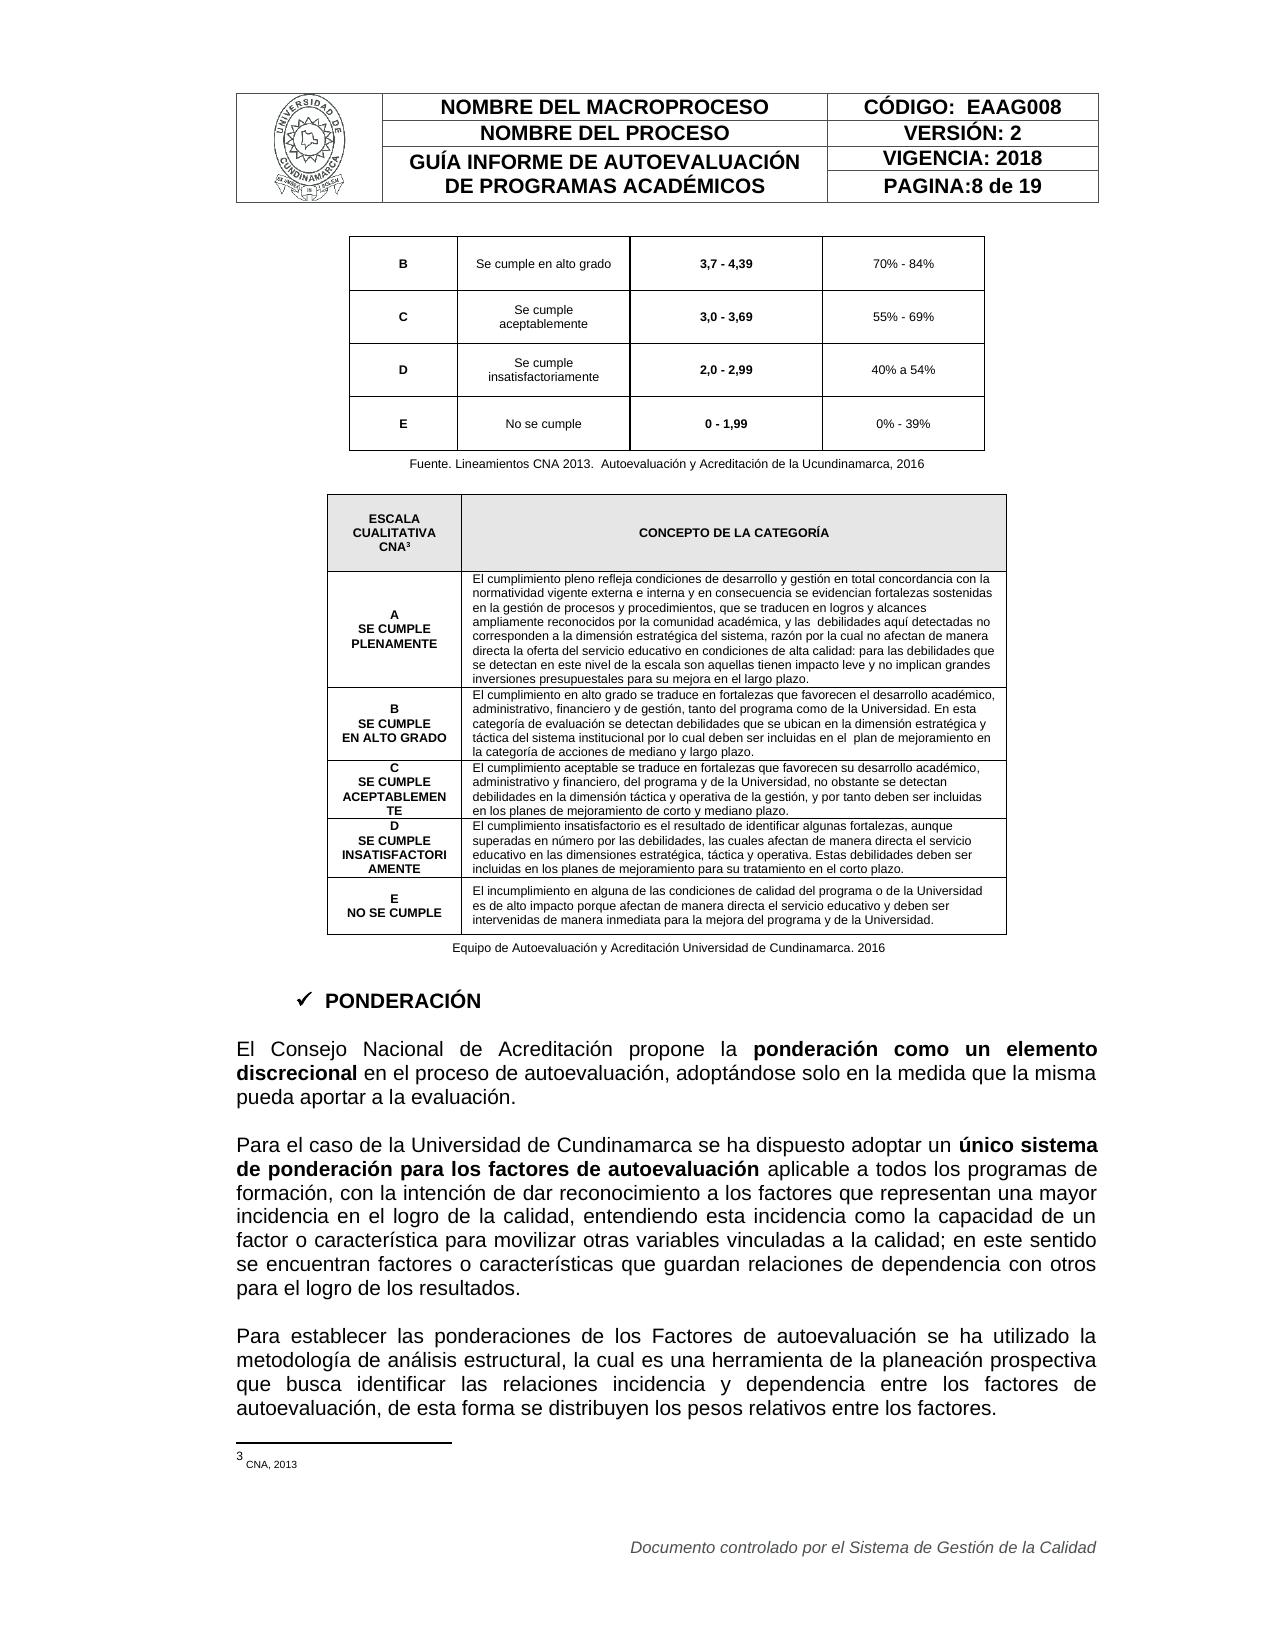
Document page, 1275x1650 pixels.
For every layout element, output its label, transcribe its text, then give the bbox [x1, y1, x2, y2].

table_cell 70% - 84% [823, 237, 984, 289]
table_cell El cumplimiento pleno refleja condiciones de desarrollo y gestión en total concordancia con la normatividad vigente externa e interna y en consecuencia se evidencian fortalezas sostenidas en la gestión de procesos y procedimientos, que se traducen en logros y alcances ampliamente reconocidos por la comunidad académica, y las debilidades aquí detectadas no corresponden a la dimensión estratégica del sistema, razón por la cual no afectan de manera directa la oferta del servicio educativo en condiciones de alta calidad: para las debilidades que se detectan en este nivel de la escala son aquellas tienen impacto leve y no implican grandes inversiones presupuestales para su mejora en el largo plazo. [462, 572, 1006, 687]
table_cell El cumplimiento aceptable se traduce en fortalezas que favorecen su desarrollo académico, administrativo y financiero, del programa y de la Universidad, no obstante se detectan debilidades en la dimensión táctica y operativa de la gestión, y por tanto deben ser incluidas en los planes de mejoramiento de corto y mediano plazo. [462, 761, 1006, 818]
table_cell No se cumple [458, 397, 629, 449]
table_cell 55% - 69% [823, 291, 984, 343]
picture [270, 93, 348, 202]
table_cell E NO SE CUMPLE [328, 878, 461, 934]
table_cell B [350, 237, 457, 289]
table_cell Se cumple insatisfactoriamente [458, 344, 629, 396]
table_cell 2,0 - 2,99 [631, 344, 822, 396]
table_cell 3,7 - 4,39 [631, 237, 822, 289]
table_cell Se cumple aceptablemente [458, 291, 629, 343]
table_cell 0 - 1,99 [631, 397, 822, 449]
table_cell 3,0 - 3,69 [631, 291, 822, 343]
table_cell Se cumple en alto grado [458, 237, 629, 289]
table_cell C SE CUMPLE ACEPTABLEMENTE [328, 761, 461, 818]
table_cell 0% - 39% [823, 397, 984, 449]
text PONDERACIÓN [295, 988, 1098, 1012]
table_cell B SE CUMPLE EN ALTO GRADO [328, 688, 461, 759]
table_header CONCEPTO DE LA CATEGORÍA [462, 495, 1006, 571]
table_cell C [350, 291, 457, 343]
text Equipo de Autoevaluación y Acreditación Universidad de Cundinamarca. 2016 [236, 941, 1098, 955]
table_cell El cumplimiento insatisfactorio es el resultado de identificar algunas fortalezas, aunque superadas en número por las debilidades, las cuales afectan de manera directa el servicio educativo en las dimensiones estratégica, táctica y operativa. Estas debilidades deben ser incluidas en los planes de mejoramiento para su tratamiento en el corto plazo. [462, 819, 1006, 877]
table_cell A SE CUMPLE PLENAMENTE [328, 572, 461, 687]
table_cell El cumplimiento en alto grado se traduce en fortalezas que favorecen el desarrollo académico, administrativo, financiero y de gestión, tanto del programa como de la Universidad. En esta categoría de evaluación se detectan debilidades que se ubican en la dimensión estratégica y táctica del sistema institucional por lo cual deben ser incluidas en el plan de mejoramiento en la categoría de acciones de mediano y largo plazo. [462, 688, 1006, 759]
table_cell D SE CUMPLE INSATISFACTORIAMENTE [328, 819, 461, 877]
text El Consejo Nacional de Acreditación propone la ponderación como un elemento discrecional en el proceso de autoevaluación, adoptándose solo en la medida que la misma pueda aportar a la evaluación. [236, 1037, 1098, 1108]
table_cell D [350, 344, 457, 396]
table_cell 40% a 54% [823, 344, 984, 396]
text Para el caso de la Universidad de Cundinamarca se ha dispuesto adoptar un único sistema de ponderación para los factores de autoevaluación aplicable a todos los programas de formación, con la intención de dar reconocimiento a los factores que representan una mayor incidencia en el logro de la calidad, entendiendo esta incidencia como la capacidad de un factor o característica para movilizar otras variables vinculadas a la calidad; en este sentido se encuentran factores o características que guardan relaciones de dependencia con otros para el logro de los resultados. [236, 1132, 1098, 1300]
table_cell El incumplimiento en alguna de las condiciones de calidad del programa o de la Universidad es de alto impacto porque afectan de manera directa el servicio educativo y deben ser intervenidas de manera inmediata para la mejora del programa y de la Universidad. [462, 878, 1006, 934]
table_cell E [350, 397, 457, 449]
text Para establecer las ponderaciones de los Factores de autoevaluación se ha utilizado la metodología de análisis estructural, la cual es una herramienta de la planeación prospectiva que busca identificar las relaciones incidencia y dependencia entre los factores de autoevaluación, de esta forma se distribuyen los pesos relativos entre los factores. [236, 1324, 1098, 1420]
text Fuente. Lineamientos CNA 2013. Autoevaluación y Acreditación de la Ucundinamarca, 2016 [236, 457, 1098, 471]
table_header ESCALA CUALITATIVA CNA [328, 495, 461, 571]
